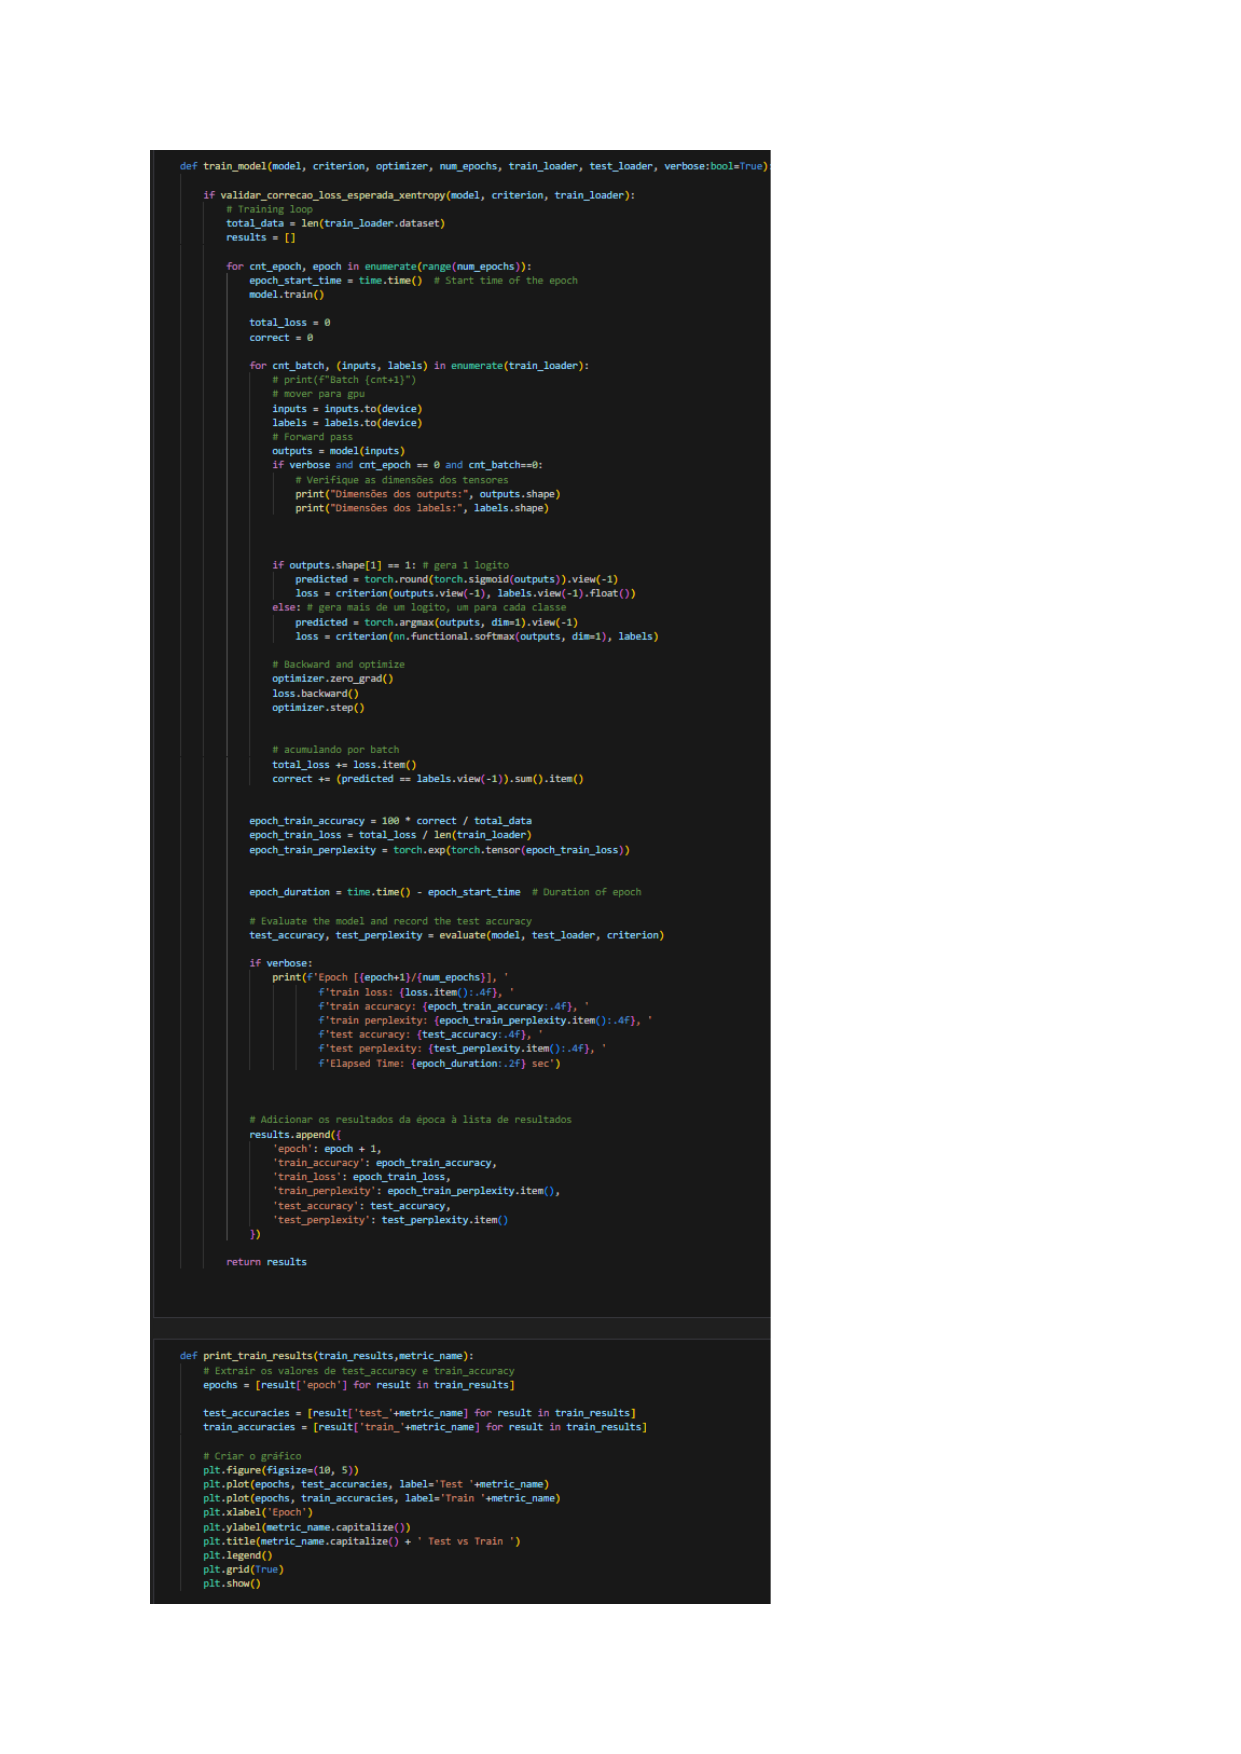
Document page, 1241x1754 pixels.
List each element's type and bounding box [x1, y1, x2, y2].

picture [150, 150, 771, 1604]
